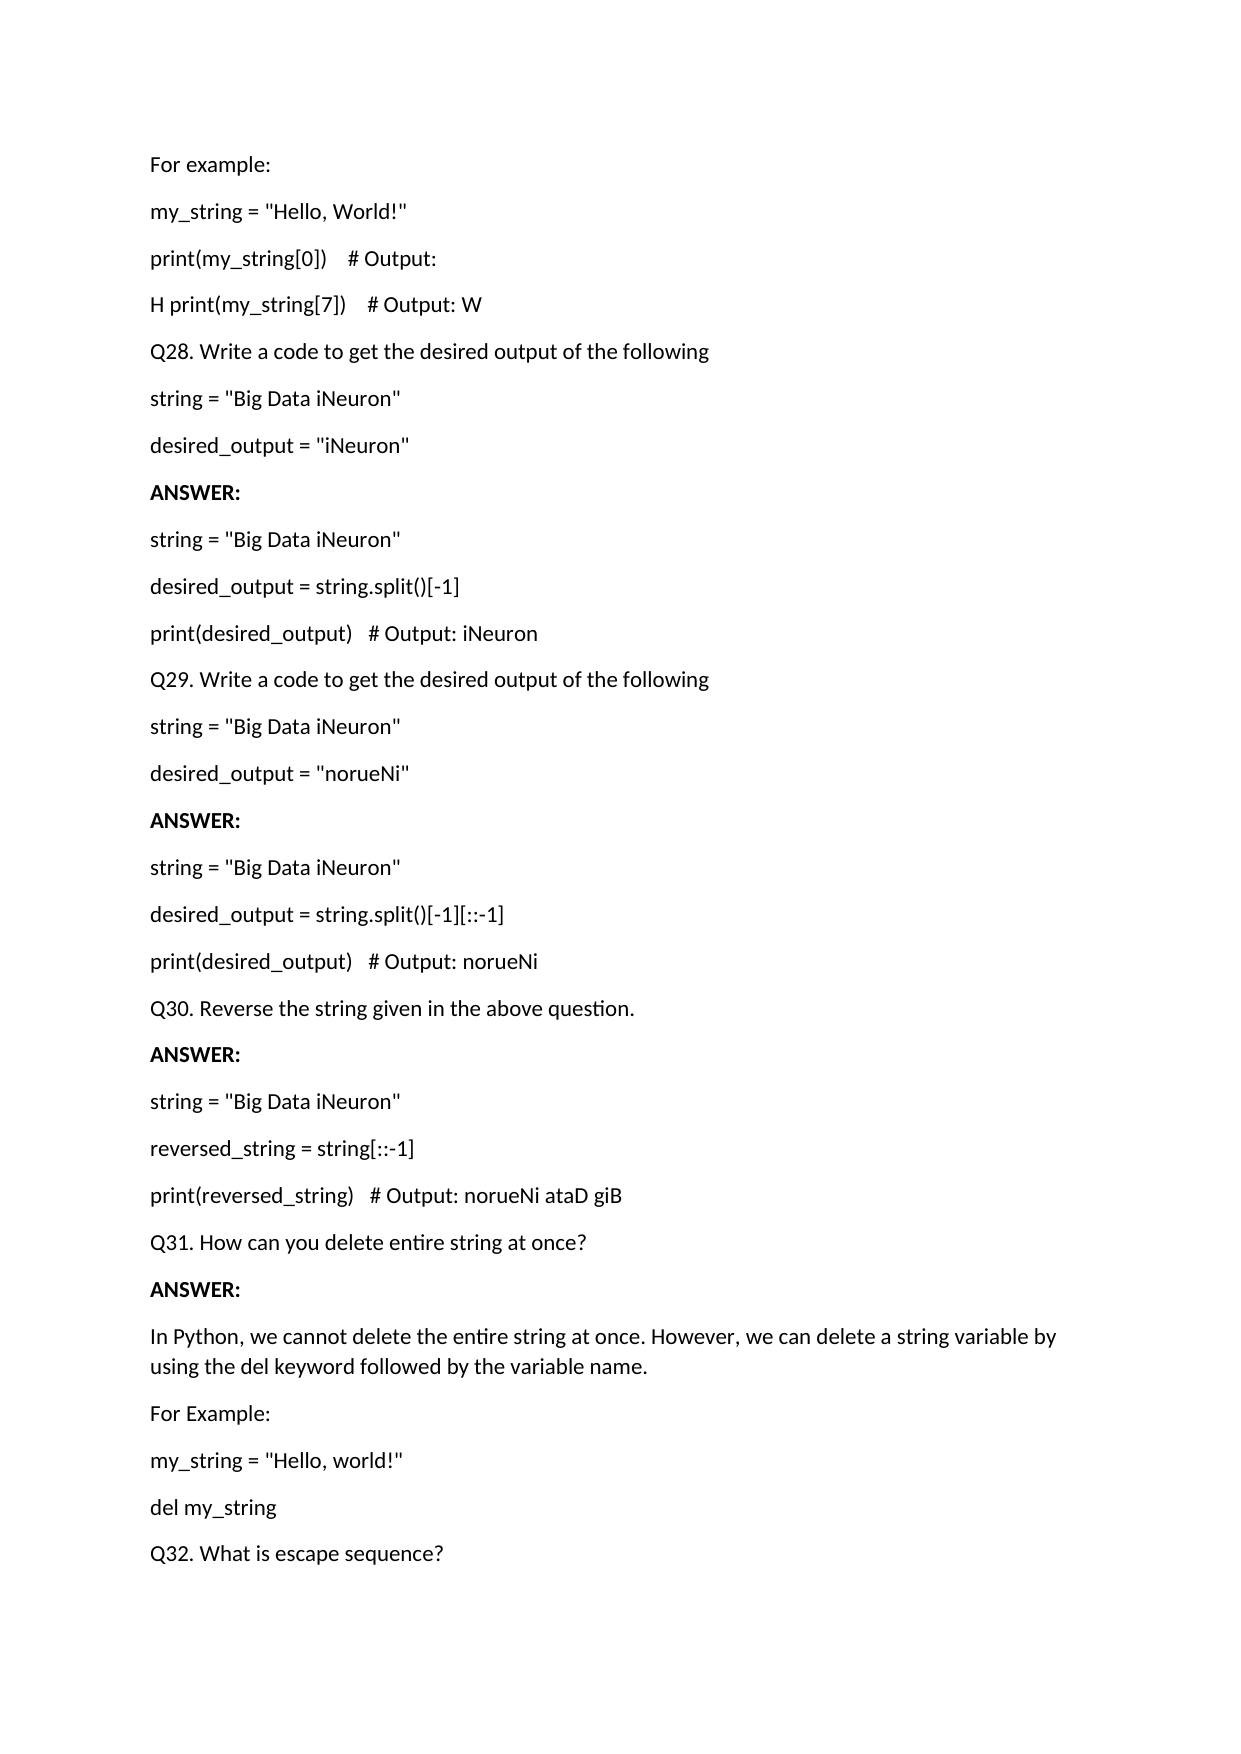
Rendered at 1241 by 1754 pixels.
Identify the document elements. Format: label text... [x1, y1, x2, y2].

text string = "Big Data iNeuron" [150, 712, 1090, 741]
text string = "Big Data iNeuron" [150, 853, 1090, 881]
text my_string = "Hello, World!" [150, 197, 1090, 225]
text reversed_string = string[::-1] [150, 1134, 1090, 1162]
text For Example: [150, 1399, 1090, 1427]
text H print(my_string[7]) # Output: W [150, 291, 1090, 319]
text desired_output = string.split()[-1] [150, 572, 1090, 600]
text ANSWER: [150, 806, 1090, 834]
text desired_output = string.split()[-1][::-1] [150, 900, 1090, 928]
text desired_output = "iNeuron" [150, 431, 1090, 459]
text Q28. Write a code to get the desired output of the following [150, 337, 1090, 366]
text my_string = "Hello, world!" [150, 1446, 1090, 1474]
text ANSWER: [150, 1275, 1090, 1303]
text Q32. What is escape sequence? [150, 1539, 1090, 1568]
text del my_string [150, 1493, 1090, 1521]
text ANSWER: [150, 478, 1090, 506]
text For example: [150, 150, 1090, 178]
text In Python, we cannot delete the entire string at once. However, we can delete a string variable by using the del keyword followed by the variable name. [150, 1322, 1090, 1380]
text string = "Big Data iNeuron" [150, 525, 1090, 553]
text Q31. How can you delete entire string at once? [150, 1228, 1090, 1256]
text string = "Big Data iNeuron" [150, 384, 1090, 412]
text ANSWER: [150, 1041, 1090, 1069]
text print(desired_output) # Output: iNeuron [150, 619, 1090, 647]
text string = "Big Data iNeuron" [150, 1087, 1090, 1116]
text print(reversed_string) # Output: norueNi ataD giB [150, 1181, 1090, 1209]
text desired_output = "norueNi" [150, 759, 1090, 787]
text Q29. Write a code to get the desired output of the following [150, 666, 1090, 694]
text Q30. Reverse the string given in the above question. [150, 994, 1090, 1022]
text print(my_string[0]) # Output: [150, 244, 1090, 272]
text print(desired_output) # Output: norueNi [150, 947, 1090, 975]
